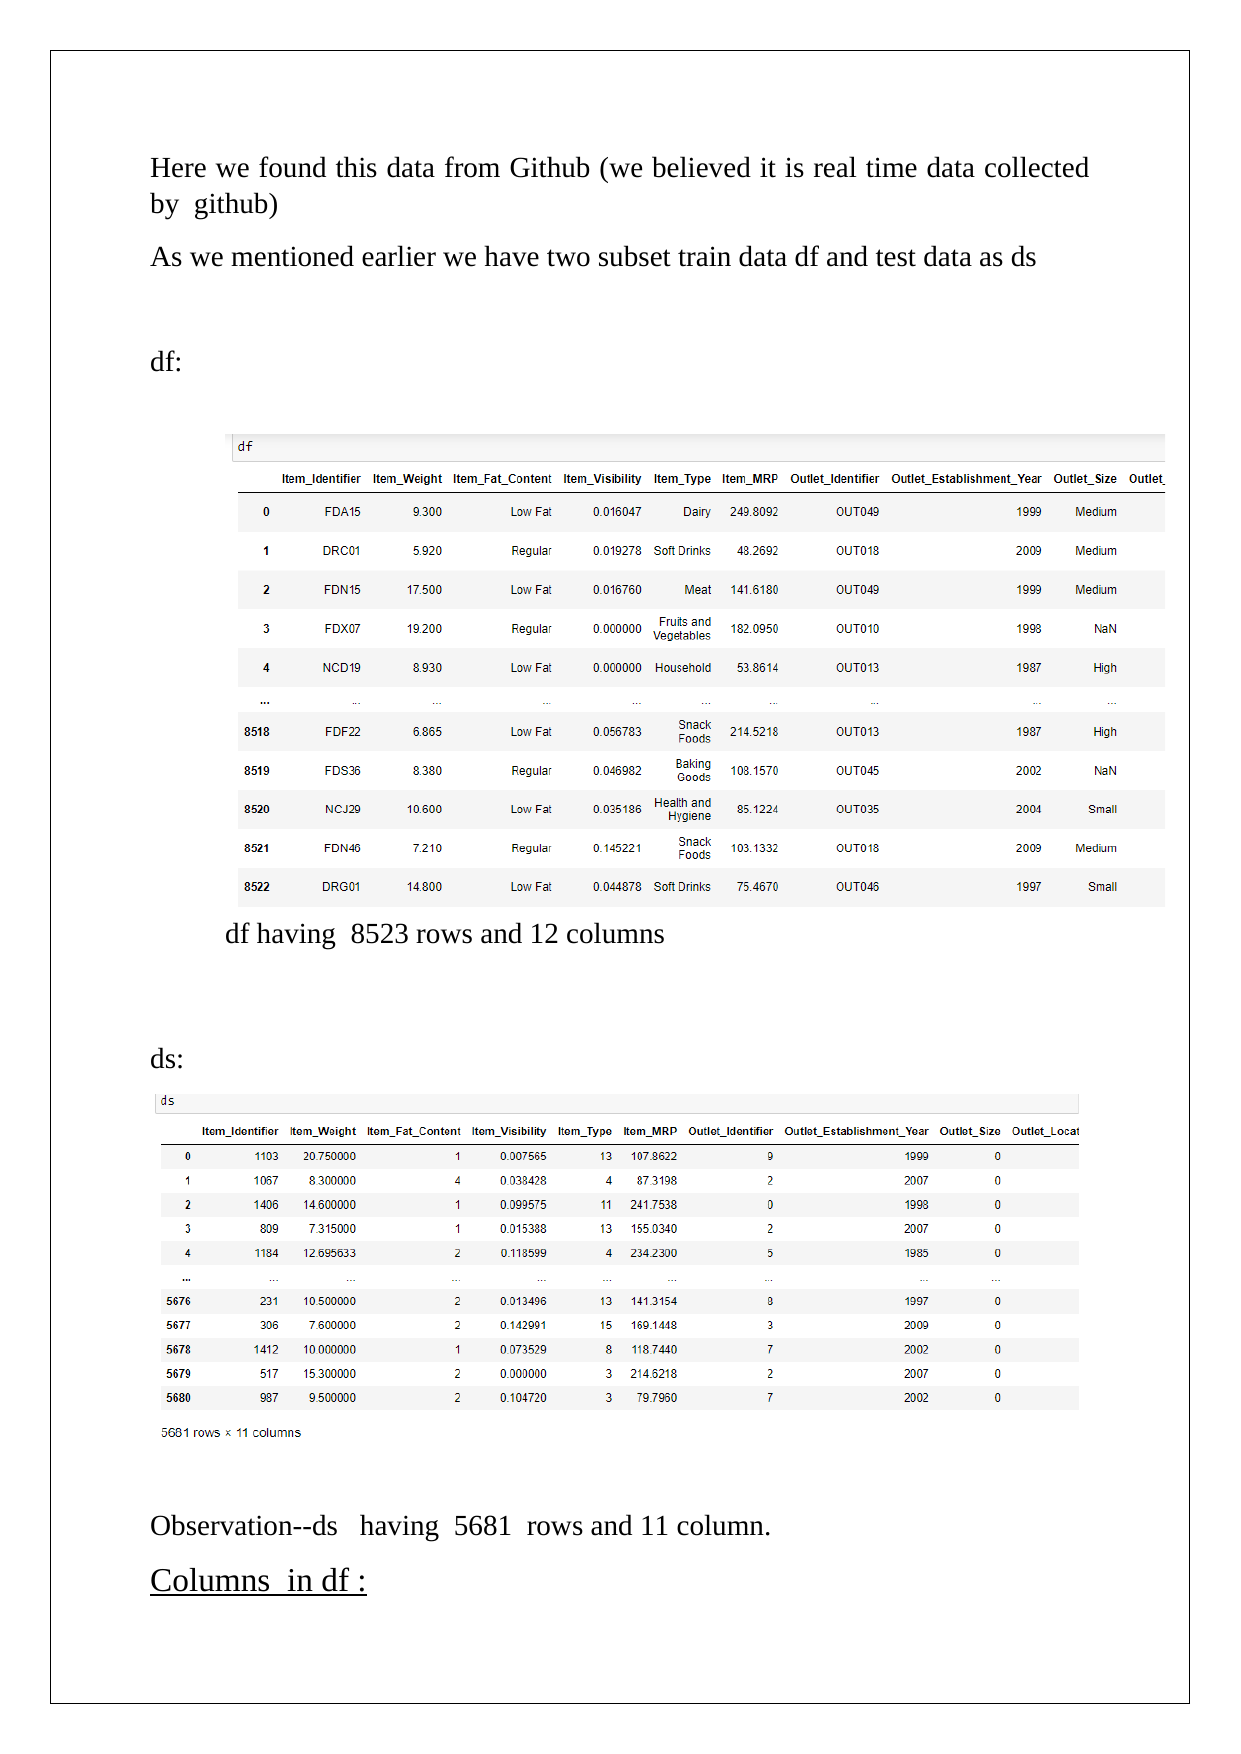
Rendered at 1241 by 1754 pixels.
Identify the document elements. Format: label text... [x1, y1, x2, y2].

list df having 8523 rows and 12 columns [225, 916, 1090, 950]
text Here we found this data from Github (we believed it is real time data collected by github) [150, 150, 1090, 220]
picture [150, 1094, 1091, 1445]
text As we mentioned earlier we have two subset train data df and test data as ds [150, 239, 1090, 272]
text Observation--ds having 5681 rows and 11 column. [150, 1508, 1090, 1541]
text Columns in df : [150, 1560, 1090, 1599]
text df: [150, 344, 1090, 378]
picture [225, 433, 1166, 915]
text ds: [150, 1042, 1090, 1075]
